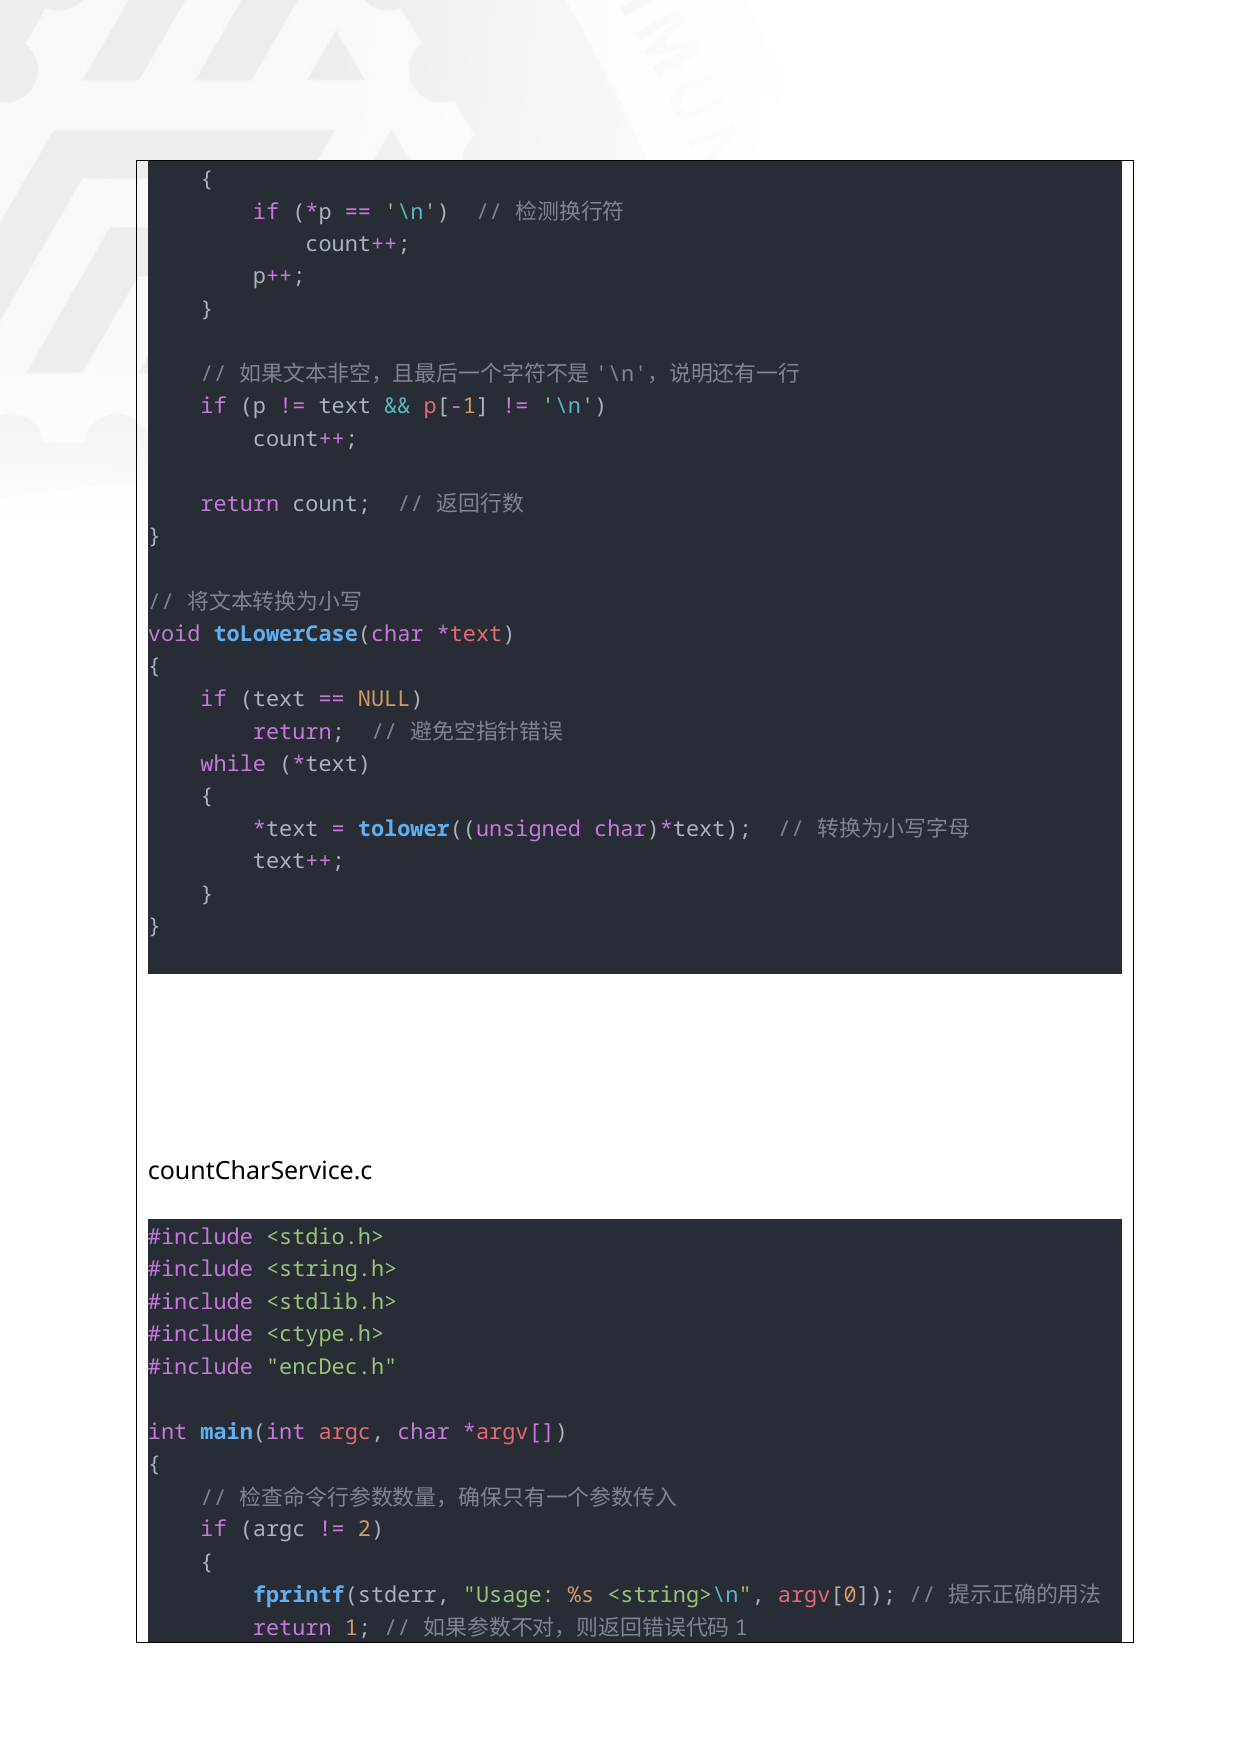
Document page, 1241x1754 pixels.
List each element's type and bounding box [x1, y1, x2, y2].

table_cell [137, 161, 1133, 1642]
picture [0, 0, 879, 522]
